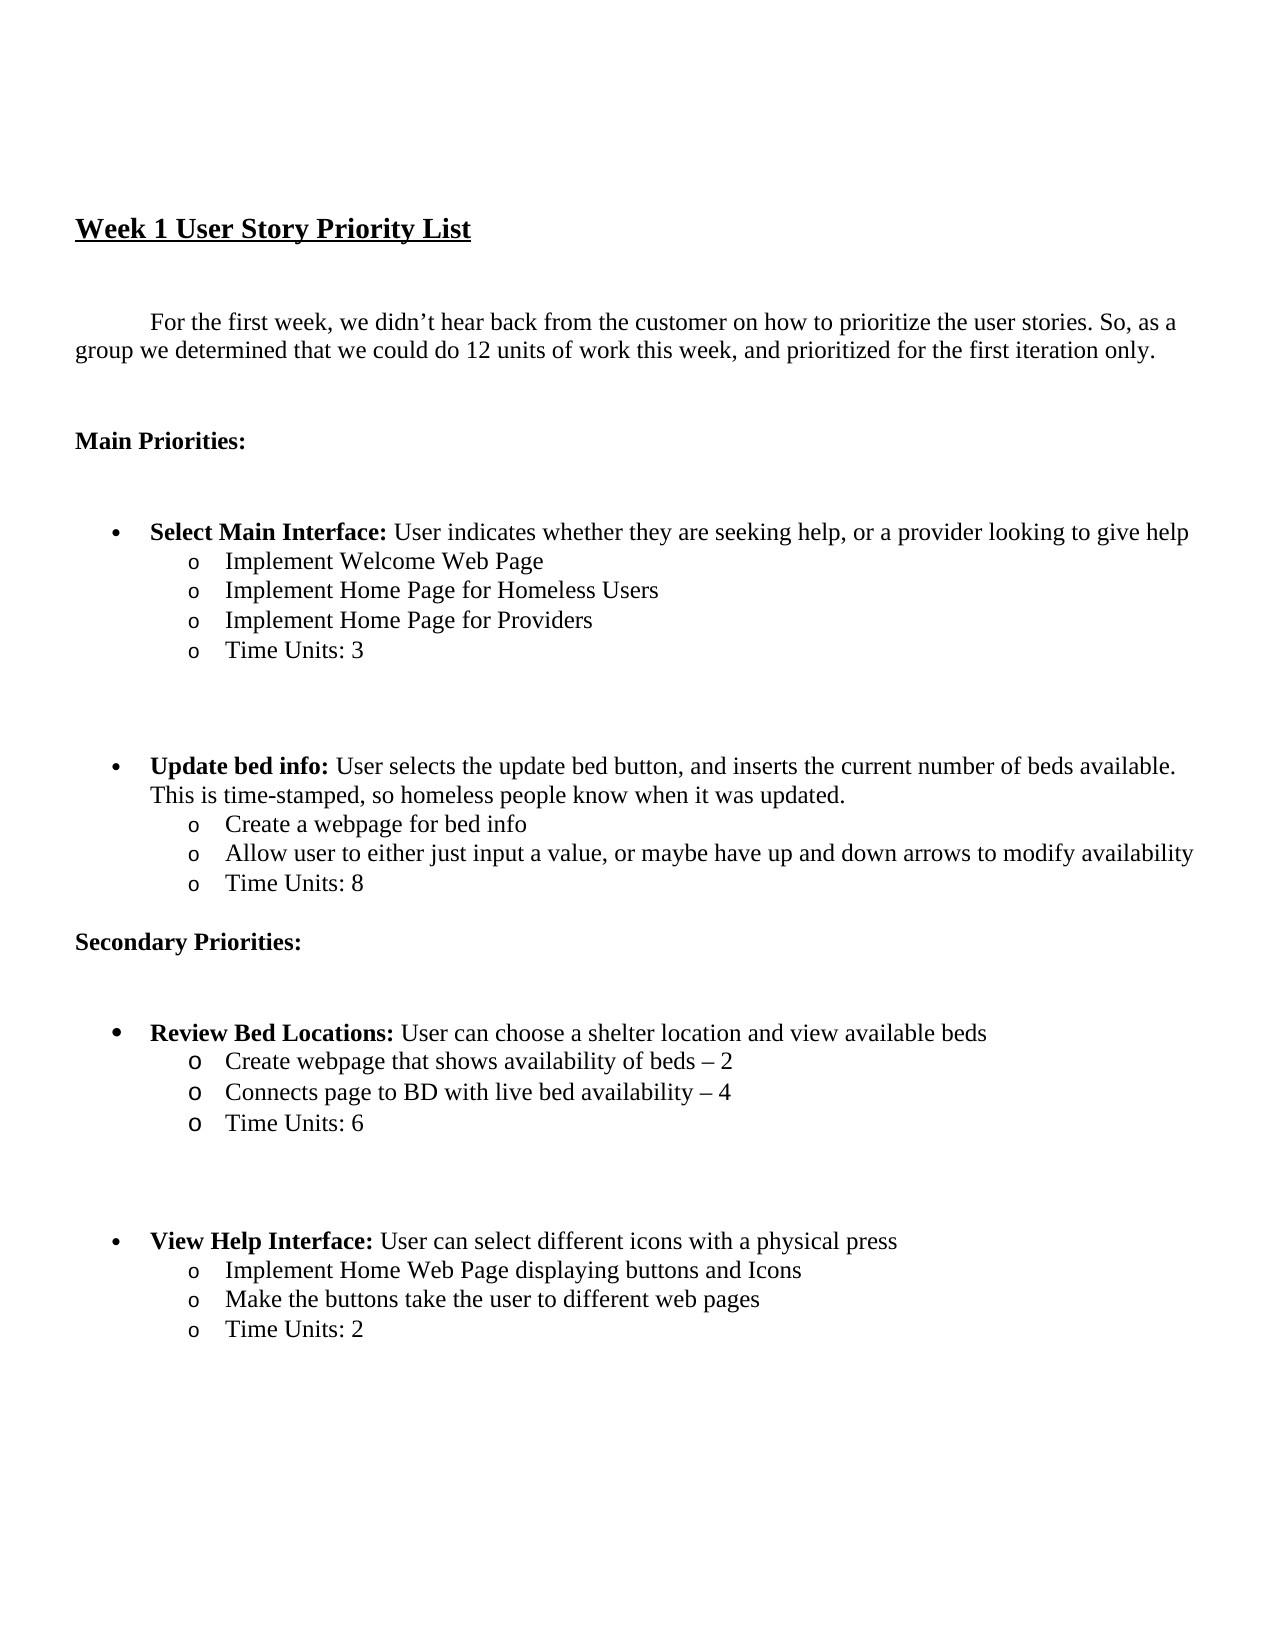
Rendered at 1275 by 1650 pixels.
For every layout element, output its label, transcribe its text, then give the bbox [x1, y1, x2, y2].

list Implement Home Web Page displaying buttons and Icons [187, 1255, 1200, 1284]
list Implement Home Page for Providers [187, 605, 1200, 635]
text Week 1 User Story Priority List [75, 211, 1200, 245]
list Implement Home Page for Homeless Users [187, 576, 1200, 605]
text For the first week, we didn’t hear back from the customer on how to prioritize the user stories. So, as a group we determined that we could do 12 units of work this week, and prioritized for the first iteration only. [75, 307, 1200, 364]
list Review Bed Locations: User can choose a shelter location and view available beds [112, 1018, 1200, 1046]
list Time Units: 8 [187, 868, 1200, 898]
list Create webpage that shows availability of beds – 2 [187, 1046, 1200, 1077]
list Create a webpage for bed info [187, 809, 1200, 838]
list Select Main Interface: User indicates whether they are seeking help, or a provider looking to give help [112, 517, 1200, 546]
list Time Units: 6 [187, 1108, 1200, 1139]
text Secondary Priorities: [75, 927, 1200, 956]
text Main Priorities: [75, 426, 1200, 455]
list View Help Interface: User can select different icons with a physical press [112, 1226, 1200, 1255]
list Allow user to either just input a value, or maybe have up and down arrows to modify availability [187, 838, 1200, 868]
list Implement Welcome Web Page [187, 546, 1200, 576]
list Connects page to BD with live bed availability – 4 [187, 1077, 1200, 1108]
list Time Units: 2 [187, 1314, 1200, 1343]
list Time Units: 3 [187, 635, 1200, 664]
list Make the buttons take the user to different web pages [187, 1284, 1200, 1314]
list Update bed info: User selects the update bed button, and inserts the current number of beds available. This is time-stamped, so homeless people know when it was updated. [112, 751, 1200, 809]
